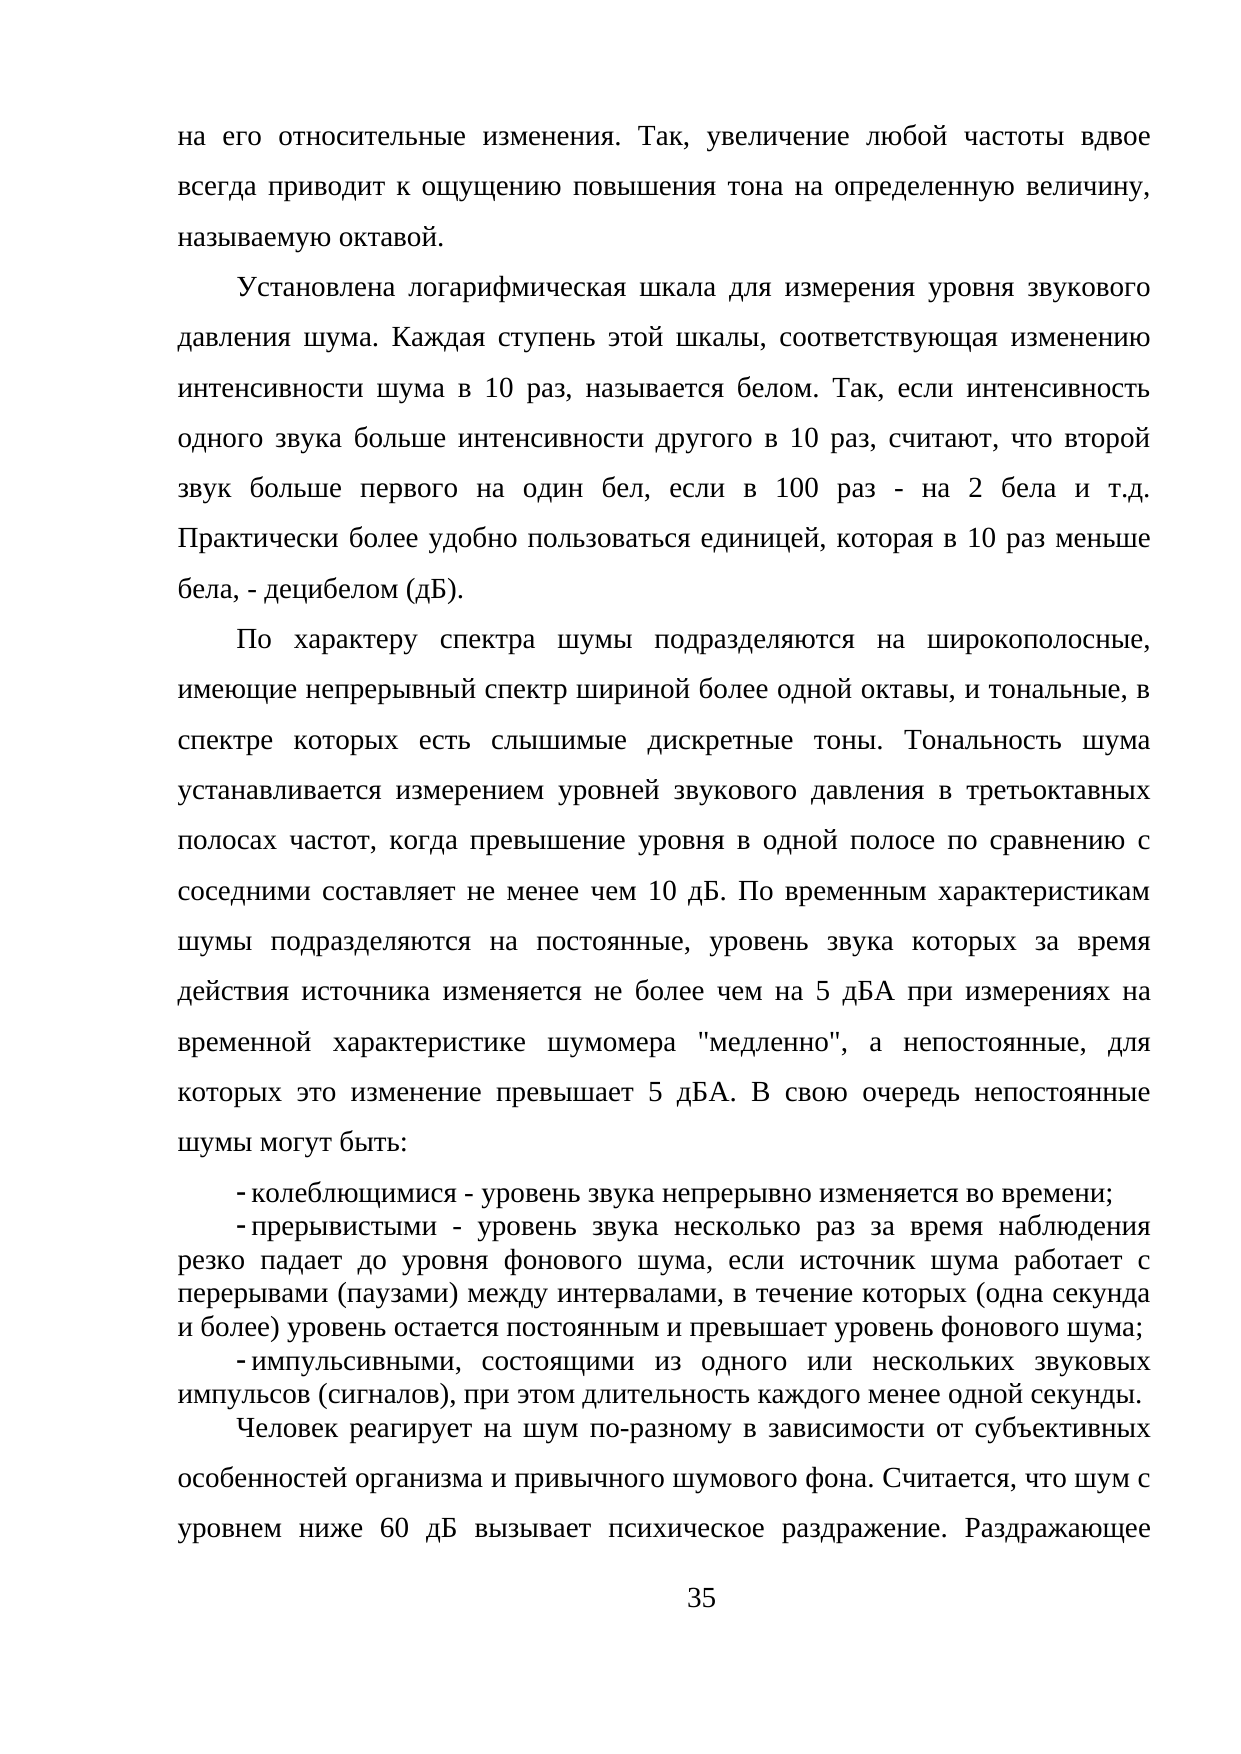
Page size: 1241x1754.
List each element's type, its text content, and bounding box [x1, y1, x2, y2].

text По характеру спектра шумы подразделяются на широкополосные, имеющие непрерывный спектр шириной более одной октавы, и тональные, в спектре которых есть слышимые дискретные тоны. Тональность шума устанавливается измерением уровней звукового давления в третьоктавных полосах частот, когда превышение уровня в одной полосе по сравнению с соседними составляет не менее чем 10 дБ. По временным характеристикам шумы подразделяются на постоянные, уровень звука которых за время действия источника изменяется не более чем на 5 дБА при измерениях на временной характеристике шумомера "медленно", а непостоянные, для которых это изменение превышает 5 дБА. В свою очередь непостоянные шумы могут быть: [177, 621, 1152, 1158]
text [177, 118, 1152, 252]
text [177, 1410, 1152, 1544]
list импульсивными, состоящими из одного или нескольких звуковых импульсов (сигналов), при этом длительность каждого менее одной секунды. [177, 1343, 1152, 1410]
list прерывистыми - уровень звука несколько раз за время наблюдения резко падает до уровня фонового шума, если источник шума работает с перерывами (паузами) между интервалами, в течение которых (одна секунда и более) уровень остается постоянным и превышает уровень фонового шума; [177, 1208, 1152, 1343]
list колеблющимися - уровень звука непрерывно изменяется во времени; [177, 1175, 1152, 1208]
text Установлена логарифмическая шкала для измерения уровня звукового давления шума. Каждая ступень этой шкалы, соответствующая изменению интенсивности шума в 10 раз, называется белом. Так, если интенсивность одного звука больше интенсивности другого в 10 раз, считают, что второй звук больше первого на один бел, если в 100 раз - на 2 бела и т.д. Практически более удобно пользоваться единицей, которая в 10 раз меньше бела, - децибелом (дБ). [177, 269, 1152, 604]
